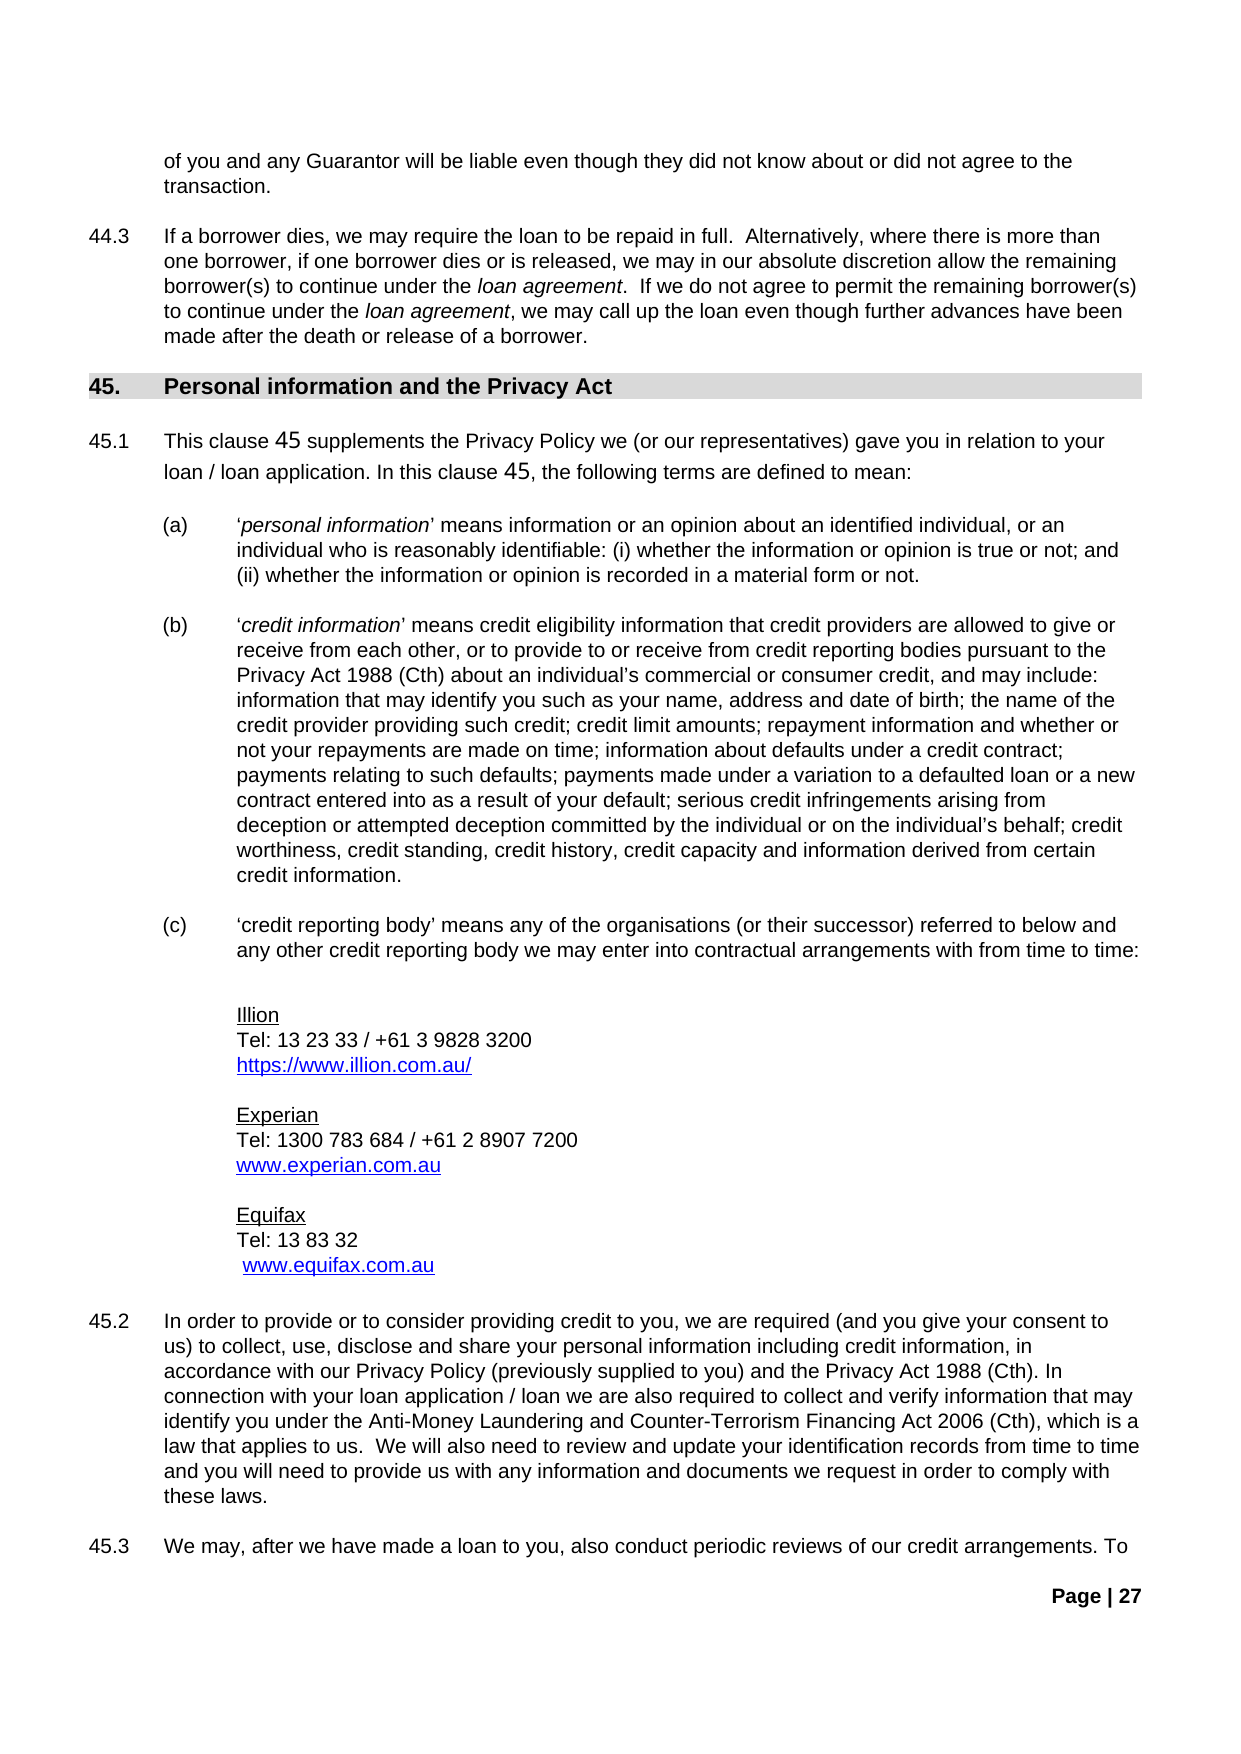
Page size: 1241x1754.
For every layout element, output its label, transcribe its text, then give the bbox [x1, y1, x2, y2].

list ‘personal information’ means information or an opinion about an identified individual, or an individual who is reasonably identifiable: (i) whether the information or opinion is true or not; and (ii) whether the information or opinion is recorded in a material form or not. [162, 512, 1142, 587]
text www.equifax.com.au [161, 1252, 1142, 1277]
text https://www.illion.com.au/ [161, 1052, 1142, 1077]
text Experian [161, 1102, 1142, 1127]
list Personal information and the Privacy Act [89, 373, 1142, 399]
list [89, 1533, 1142, 1558]
list ‘credit reporting body’ means any of the organisations (or their successor) referred to below and any other credit reporting body we may enter into contractual arrangements with from time to time: [162, 912, 1142, 962]
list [89, 148, 1142, 198]
text Tel: 1300 783 684 / +61 2 8907 7200 [161, 1127, 1142, 1152]
list ‘credit information’ means credit eligibility information that credit providers are allowed to give or receive from each other, or to provide to or receive from credit reporting bodies pursuant to the Privacy Act 1988 (Cth) about an individual’s commercial or consumer credit, and may include: information that may identify you such as your name, address and date of birth; the name of the credit provider providing such credit; credit limit amounts; repayment information and whether or not your repayments are made on time; information about defaults under a credit contract; payments relating to such defaults; payments made under a variation to a defaulted loan or a new contract entered into as a result of your default; serious credit infringements arising from deception or attempted deception committed by the individual or on the individual’s behalf; credit worthiness, credit standing, credit history, credit capacity and information derived from certain credit information. [162, 612, 1142, 887]
text Tel: 13 83 32 [161, 1227, 1142, 1252]
text www.experian.com.au [161, 1152, 1142, 1177]
list If a borrower dies, we may require the loan to be repaid in full. Alternatively, where there is more than one borrower, if one borrower dies or is released, we may in our absolute discretion allow the remaining borrower(s) to continue under the loan agreement. If we do not agree to permit the remaining borrower(s) to continue under the loan agreement, we may call up the loan even though further advances have been made after the death or release of a borrower. [89, 223, 1142, 348]
list This clause 45 supplements the Privacy Policy we (or our representatives) gave you in relation to your loan / loan application. In this clause 45, the following terms are defined to mean: [89, 424, 1142, 487]
text Equifax [161, 1202, 1142, 1227]
text Illion [161, 1002, 1142, 1027]
text Tel: 13 23 33 / +61 3 9828 3200 [161, 1027, 1142, 1052]
list In order to provide or to consider providing credit to you, we are required (and you give your consent to us) to collect, use, disclose and share your personal information including credit information, in accordance with our Privacy Policy (previously supplied to you) and the Privacy Act 1988 (Cth). In connection with your loan application / loan we are also required to collect and verify information that may identify you under the Anti-Money Laundering and Counter-Terrorism Financing Act 2006 (Cth), which is a law that applies to us. We will also need to review and update your identification records from time to time and you will need to provide us with any information and documents we request in order to comply with these laws. [89, 1308, 1142, 1508]
